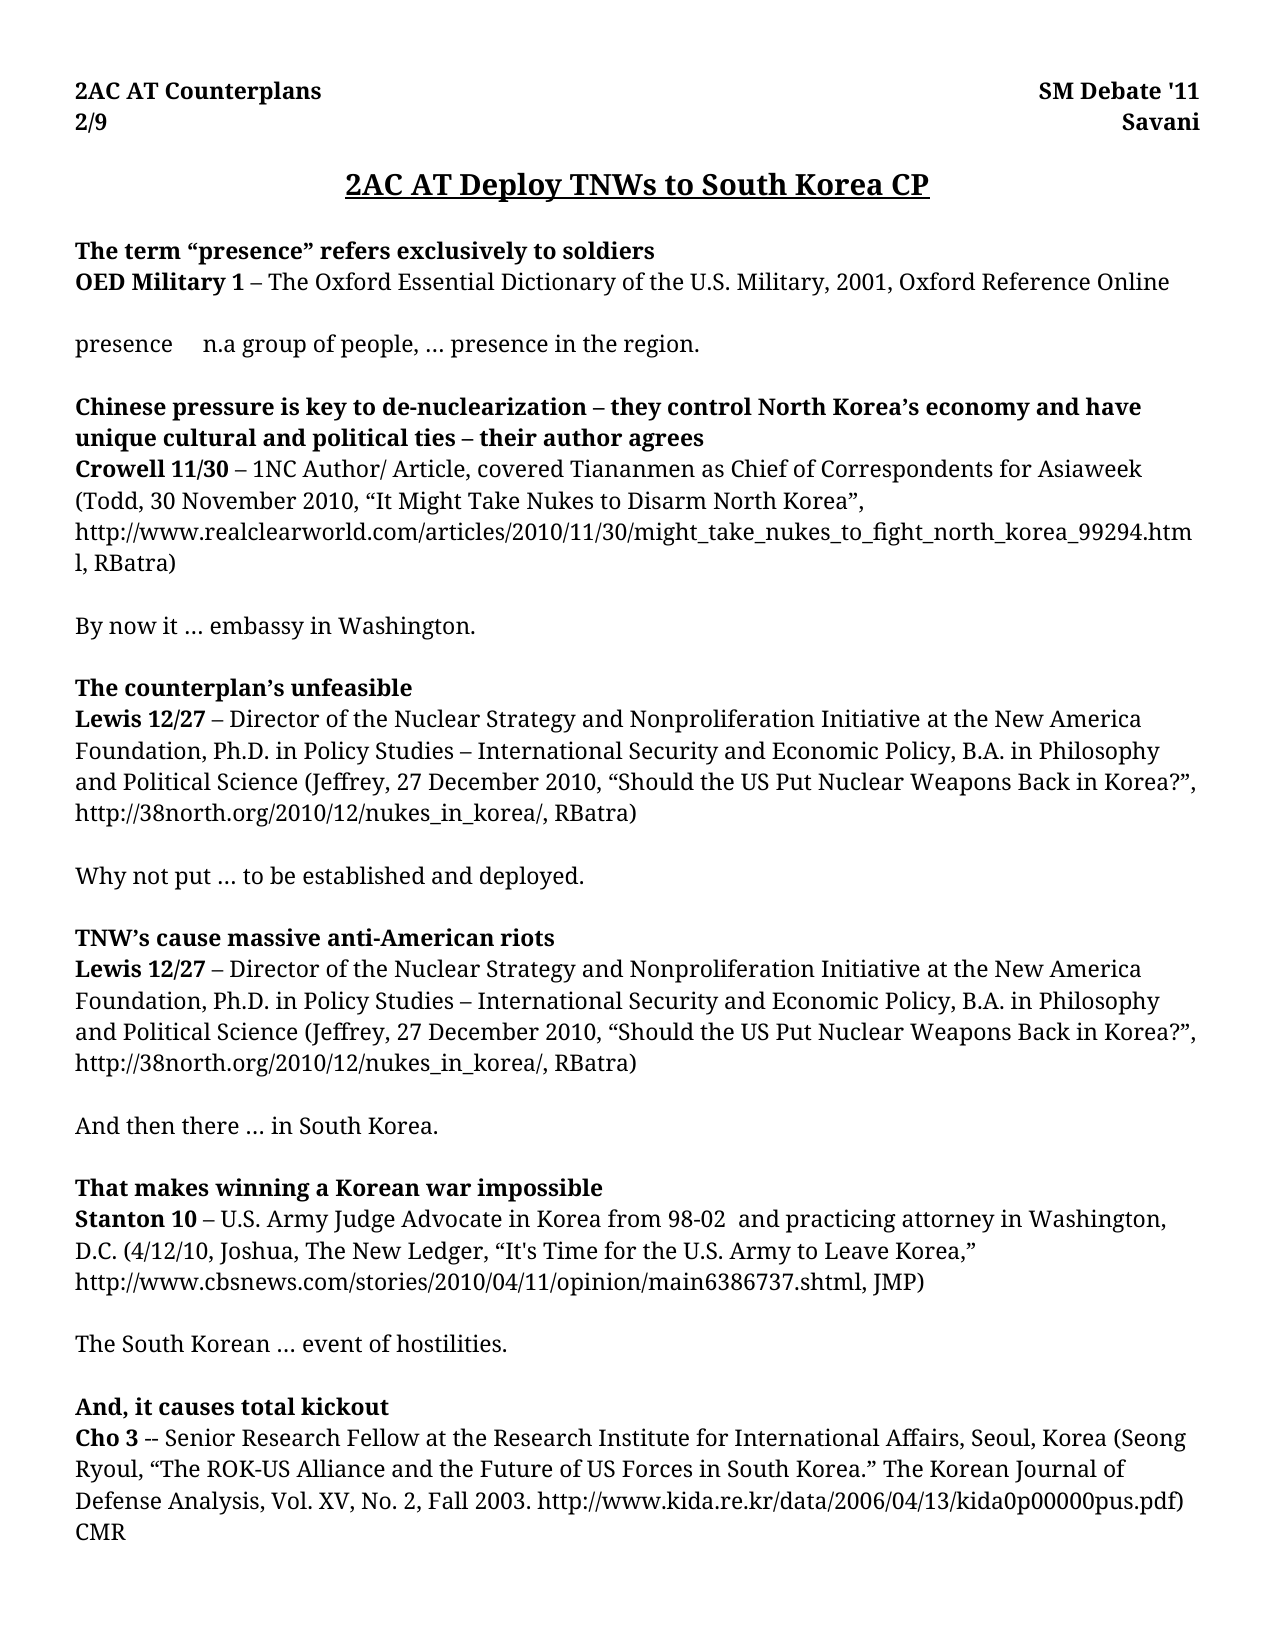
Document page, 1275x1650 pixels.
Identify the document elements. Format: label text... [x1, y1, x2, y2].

text The South Korean … event of hostilities. [75, 1328, 1200, 1360]
text By now it … embassy in Washington. [75, 610, 1200, 641]
text The term “presence” refers exclusively to soldiers [75, 235, 1200, 266]
text presence n.a group of people, … presence in the region. [75, 328, 1200, 360]
text Stanton 10 – U.S. Army Judge Advocate in Korea from 98-02 and practicing attorney in Washington, D.C. (4/12/10, Joshua, The New Ledger, “It's Time for the U.S. Army to Leave Korea,” http://www.cbsnews.com/stories/2010/04/11/opinion/main6386737.shtml, JMP) [75, 1203, 1200, 1297]
subtitle 2AC AT Deploy TNWs to South Korea CP [75, 164, 1200, 203]
text Lewis 12/27 – Director of the Nuclear Strategy and Nonproliferation Initiative at the New America Foundation, Ph.D. in Policy Studies – International Security and Economic Policy, B.A. in Philosophy and Political Science (Jeffrey, 27 December 2010, “Should the US Put Nuclear Weapons Back in Korea?”, http://38north.org/2010/12/nukes_in_korea/, RBatra) [75, 953, 1200, 1078]
text Chinese pressure is key to de-nuclearization – they control North Korea’s economy and have unique cultural and political ties – their author agrees [75, 391, 1200, 453]
text That makes winning a Korean war impossible [75, 1172, 1200, 1203]
text The counterplan’s unfeasible [75, 672, 1200, 703]
text Why not put … to be established and deployed. [75, 860, 1200, 891]
text OED Military 1 – The Oxford Essential Dictionary of the U.S. Military, 2001, Oxford Reference Online [75, 266, 1200, 297]
text Crowell 11/30 – 1NC Author/ Article, covered Tiananmen as Chief of Correspondents for Asiaweek (Todd, 30 November 2010, “It Might Take Nukes to Disarm North Korea”, http://www.realclearworld.com/articles/2010/11/30/might_take_nukes_to_fight_north_korea_99294.html, RBatra) [75, 453, 1200, 578]
text TNW’s cause massive anti-American riots [75, 922, 1200, 953]
text Cho 3 -- Senior Research Fellow at the Research Institute for International Affairs, Seoul, Korea (Seong Ryoul, “The ROK-US Alliance and the Future of US Forces in South Korea.” The Korean Journal of Defense Analysis, Vol. XV, No. 2, Fall 2003. http://www.kida.re.kr/data/2006/04/13/kida0p00000pus.pdf) CMR [75, 1422, 1200, 1547]
text And then there … in South Korea. [75, 1110, 1200, 1141]
text And, it causes total kickout [75, 1391, 1200, 1422]
text Lewis 12/27 – Director of the Nuclear Strategy and Nonproliferation Initiative at the New America Foundation, Ph.D. in Policy Studies – International Security and Economic Policy, B.A. in Philosophy and Political Science (Jeffrey, 27 December 2010, “Should the US Put Nuclear Weapons Back in Korea?”, http://38north.org/2010/12/nukes_in_korea/, RBatra) [75, 703, 1200, 828]
